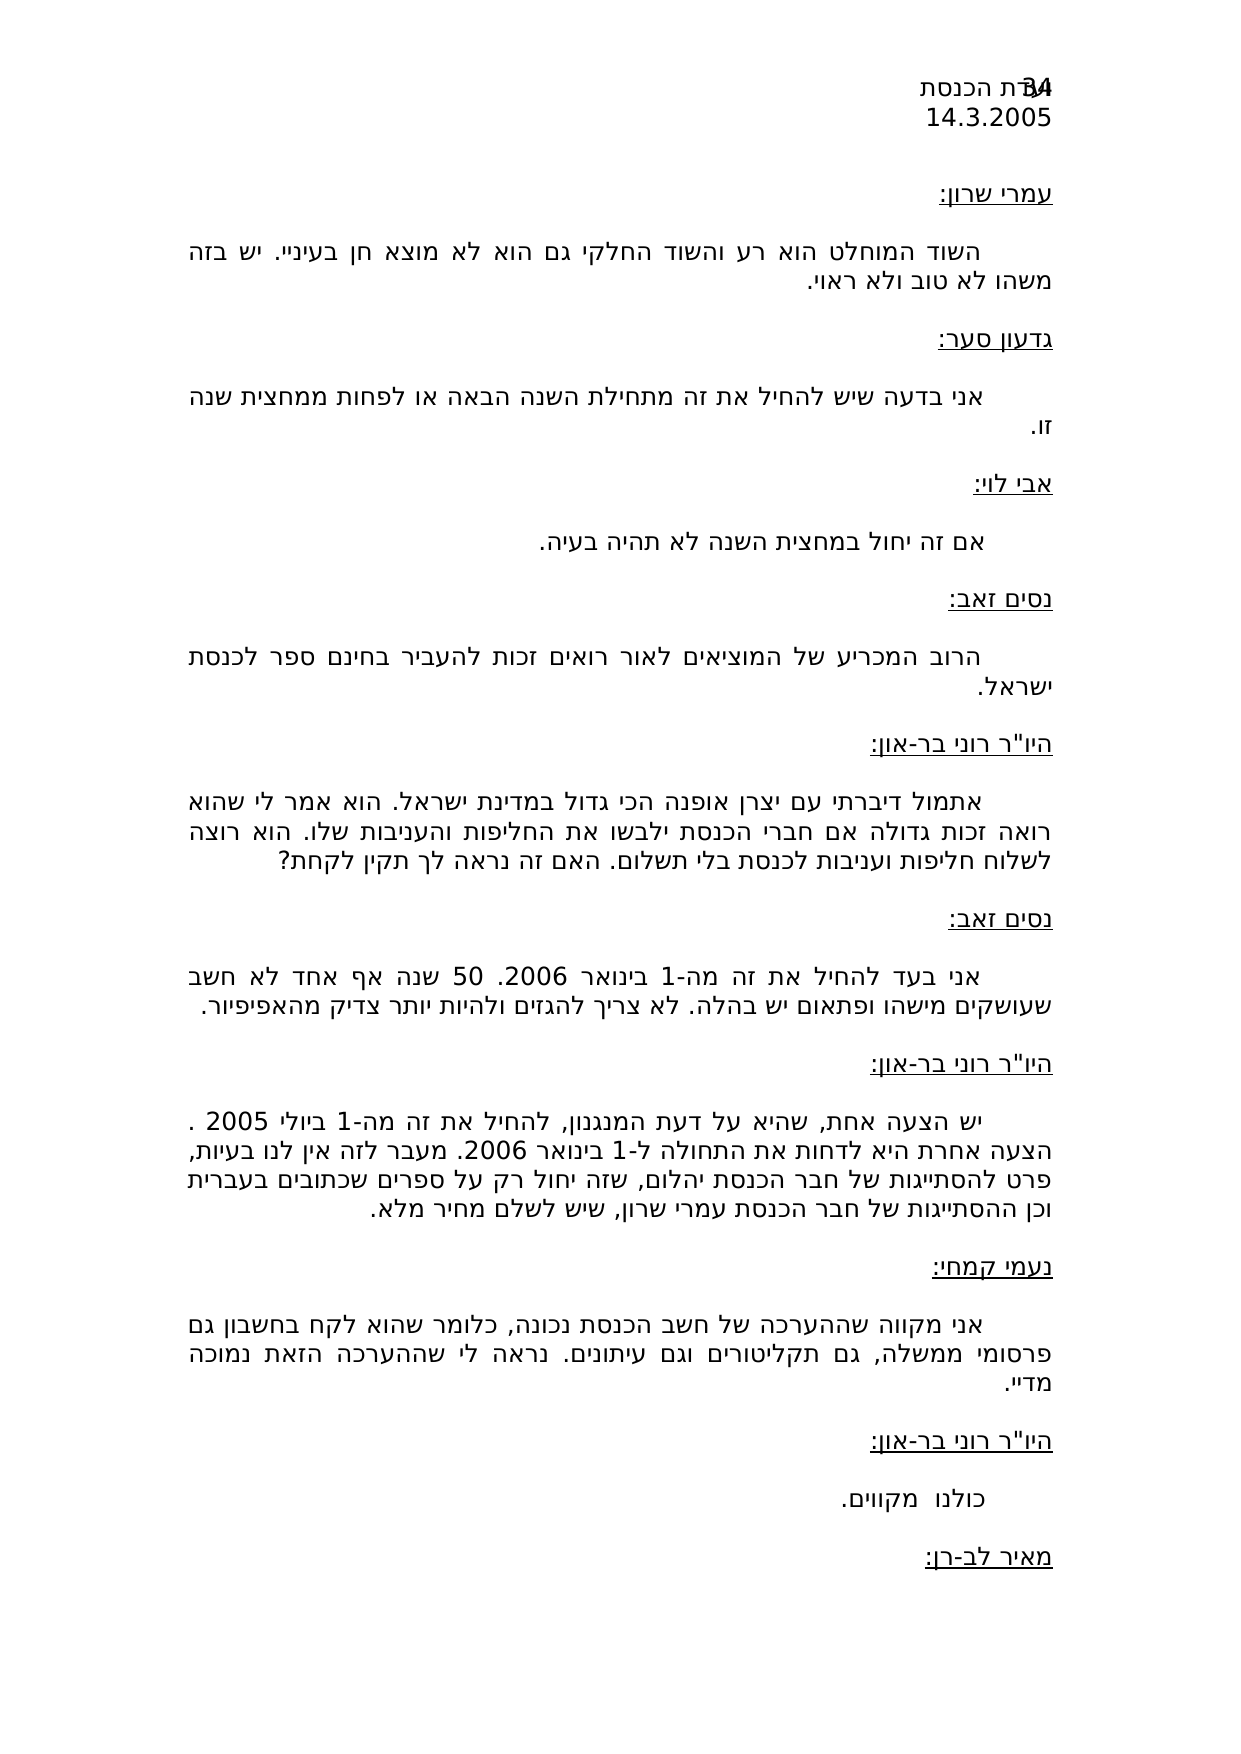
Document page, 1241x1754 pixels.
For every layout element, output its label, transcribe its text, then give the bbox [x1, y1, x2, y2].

text כולנו מקווים. [187, 1484, 1053, 1513]
text אם זה יחול במחצית השנה לא תהיה בעיה. [187, 527, 1053, 556]
text יש הצעה אחת, שהיא על דעת המנגנון, להחיל את זה מה-1 ביולי 2005 . הצעה אחרת היא לדחות את התחולה ל-1 בינואר 2006. מעבר לזה אין לנו בעיות, פרט להסתייגות של חבר הכנסת יהלום, שזה יחול רק על ספרים שכתובים בעברית וכן ההסתייגות של חבר הכנסת עמרי שרון, שיש לשלם מחיר מלא. [187, 1107, 1053, 1223]
text אני בדעה שיש להחיל את זה מתחילת השנה הבאה או לפחות ממחצית שנה זו. [187, 382, 1053, 440]
text אתמול דיברתי עם יצרן אופנה הכי גדול במדינת ישראל. הוא אמר לי שהוא רואה זכות גדולה אם חברי הכנסת ילבשו את החליפות והעניבות שלו. הוא רוצה לשלוח חליפות ועניבות לכנסת בלי תשלום. האם זה נראה לך תקין לקחת? [187, 787, 1053, 875]
text נסים זאב: [187, 584, 1053, 614]
text הרוב המכריע של המוציאים לאור רואים זכות להעביר בחינם ספר לכנסת ישראל. [187, 642, 1053, 701]
text השוד המוחלט הוא רע והשוד החלקי גם הוא לא מוצא חן בעיניי. יש בזה משהו לא טוב ולא ראוי. [187, 237, 1053, 295]
text גדעון סער: [187, 324, 1053, 353]
text היו"ר רוני בר-און: [187, 1049, 1053, 1078]
text נעמי קמחי: [187, 1252, 1053, 1281]
text היו"ר רוני בר-און: [187, 729, 1053, 759]
text נסים זאב: [187, 904, 1053, 933]
text מאיר לב-רן: [187, 1542, 1053, 1571]
text אני מקווה שההערכה של חשב הכנסת נכונה, כלומר שהוא לקח בחשבון גם פרסומי ממשלה, גם תקליטורים וגם עיתונים. נראה לי שההערכה הזאת נמוכה מדיי. [187, 1310, 1053, 1397]
text היו"ר רוני בר-און: [187, 1426, 1053, 1455]
text אני בעד להחיל את זה מה-1 בינואר 2006. 50 שנה אף אחד לא חשב שעושקים מישהו ופתאום יש בהלה. לא צריך להגזים ולהיות יותר צדיק מהאפיפיור. [187, 962, 1053, 1020]
text עמרי שרון: [187, 179, 1053, 208]
text אבי לוי: [187, 469, 1053, 498]
